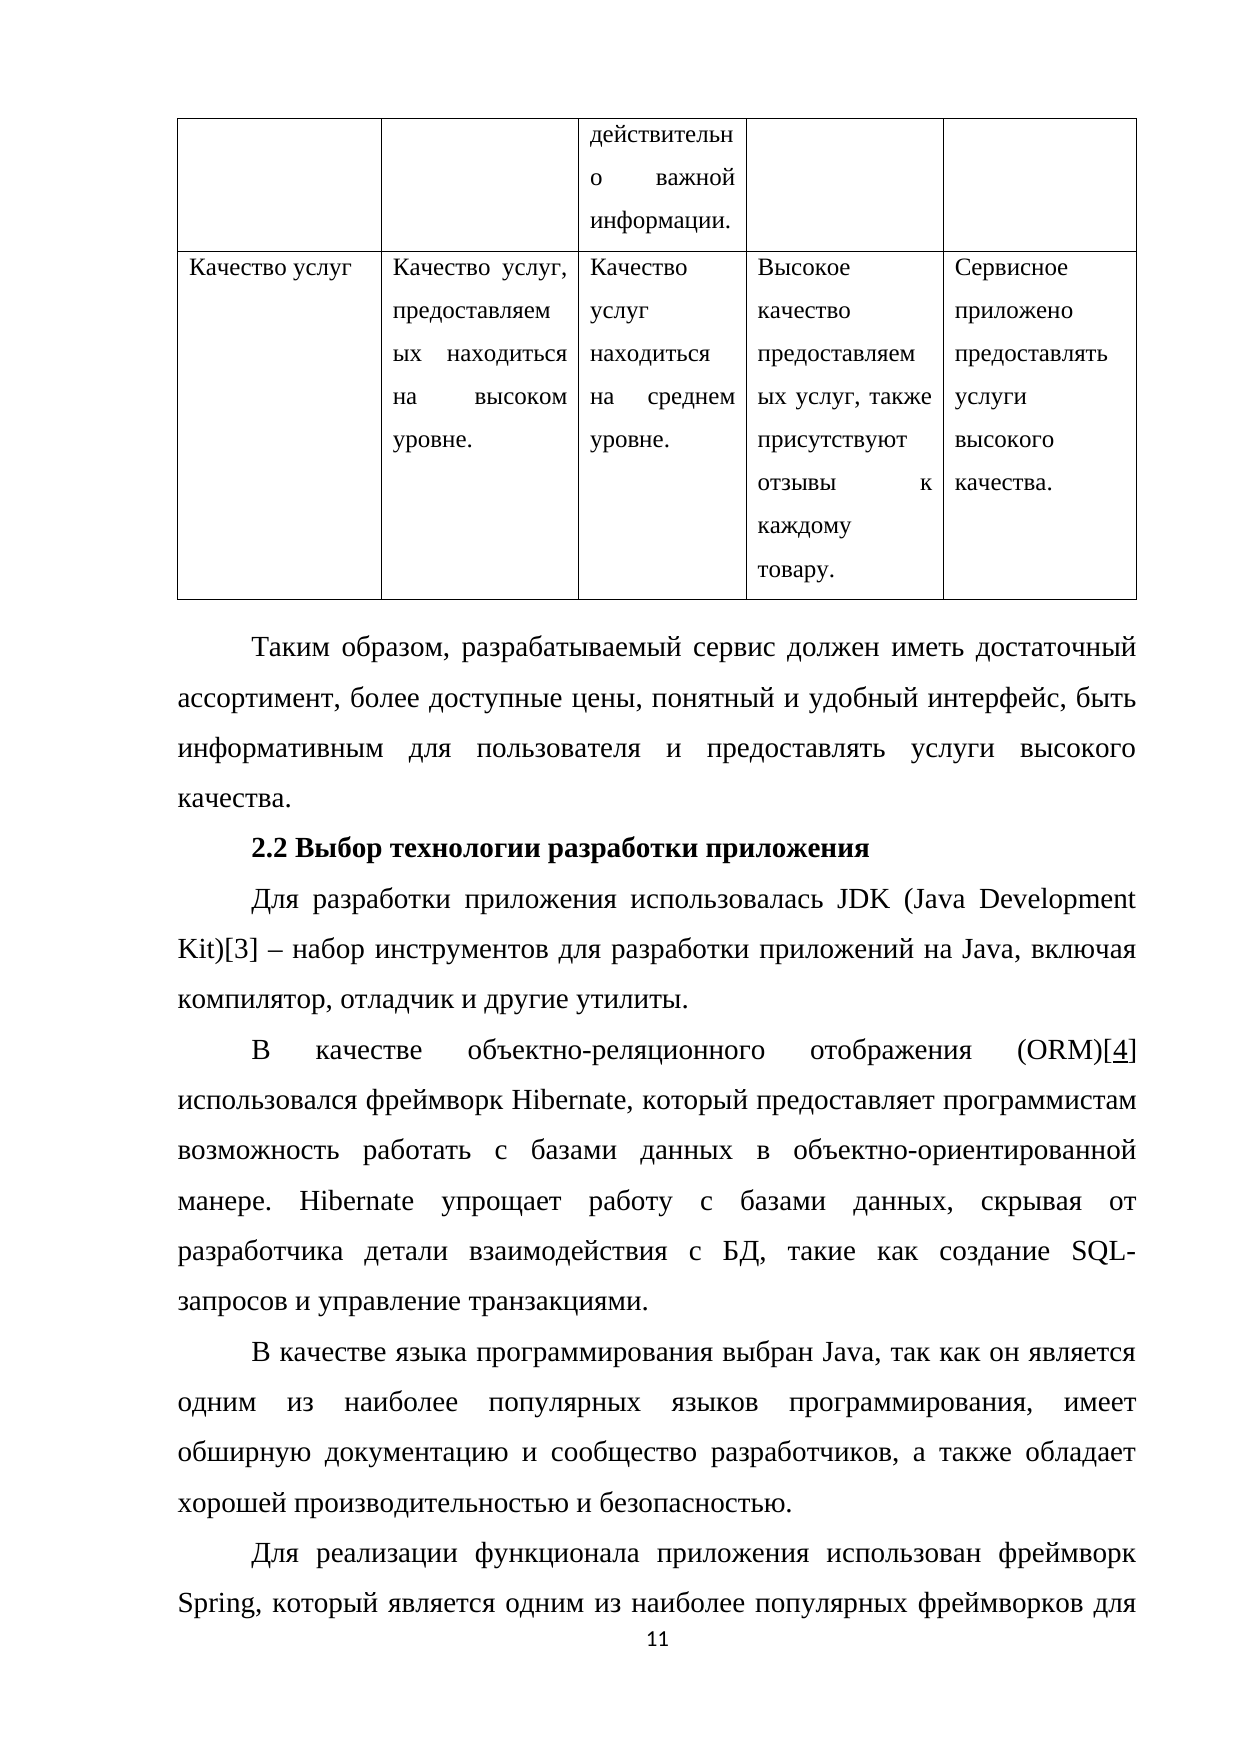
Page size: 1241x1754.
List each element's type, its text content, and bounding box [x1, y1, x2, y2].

table_cell Качество услуг находиться на среднем уровне. [579, 252, 746, 599]
table_cell Качество услуг [178, 252, 381, 599]
text Выбор технологии разработки приложения [177, 831, 1137, 864]
text Таким образом, разрабатываемый сервис должен иметь достаточный ассортимент, более доступные цены, понятный и удобный интерфейс, быть информативным для пользователя и предоставлять услуги высокого качества. [177, 629, 1137, 814]
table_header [579, 119, 746, 251]
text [177, 1535, 1137, 1619]
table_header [382, 119, 578, 251]
text Для разработки приложения использовалась JDK (Java Development Kit)[3] – набор инструментов для разработки приложений на Java, включая компилятор, отладчик и другие утилиты. [177, 881, 1137, 1015]
text В качестве языка программирования выбран Java, так как он является одним из наиболее популярных языков программирования, имеет обширную документацию и сообщество разработчиков, а также обладает хорошей производительностью и безопасностью. [177, 1334, 1137, 1518]
text В качестве объектно-реляционного отображения (ORM)[4] использовался фреймворк Hibernate, который предоставляет программистам возможность работать с базами данных в объектно-ориентированной манере. Hibernate упрощает работу с базами данных, скрывая от разработчика детали взаимодействия с БД, такие как создание SQL-запросов и управление транзакциями. [177, 1032, 1137, 1317]
table_cell Сервисное приложено предоставлять услуги высокого качества. [944, 252, 1136, 599]
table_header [944, 119, 1136, 251]
table_cell Качество услуг, предоставляемых находиться на высоком уровне. [382, 252, 578, 599]
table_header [747, 119, 943, 251]
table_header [178, 119, 381, 251]
table_cell Высокое качество предоставляемых услуг, также присутствуют отзывы к каждому товару. [747, 252, 943, 599]
